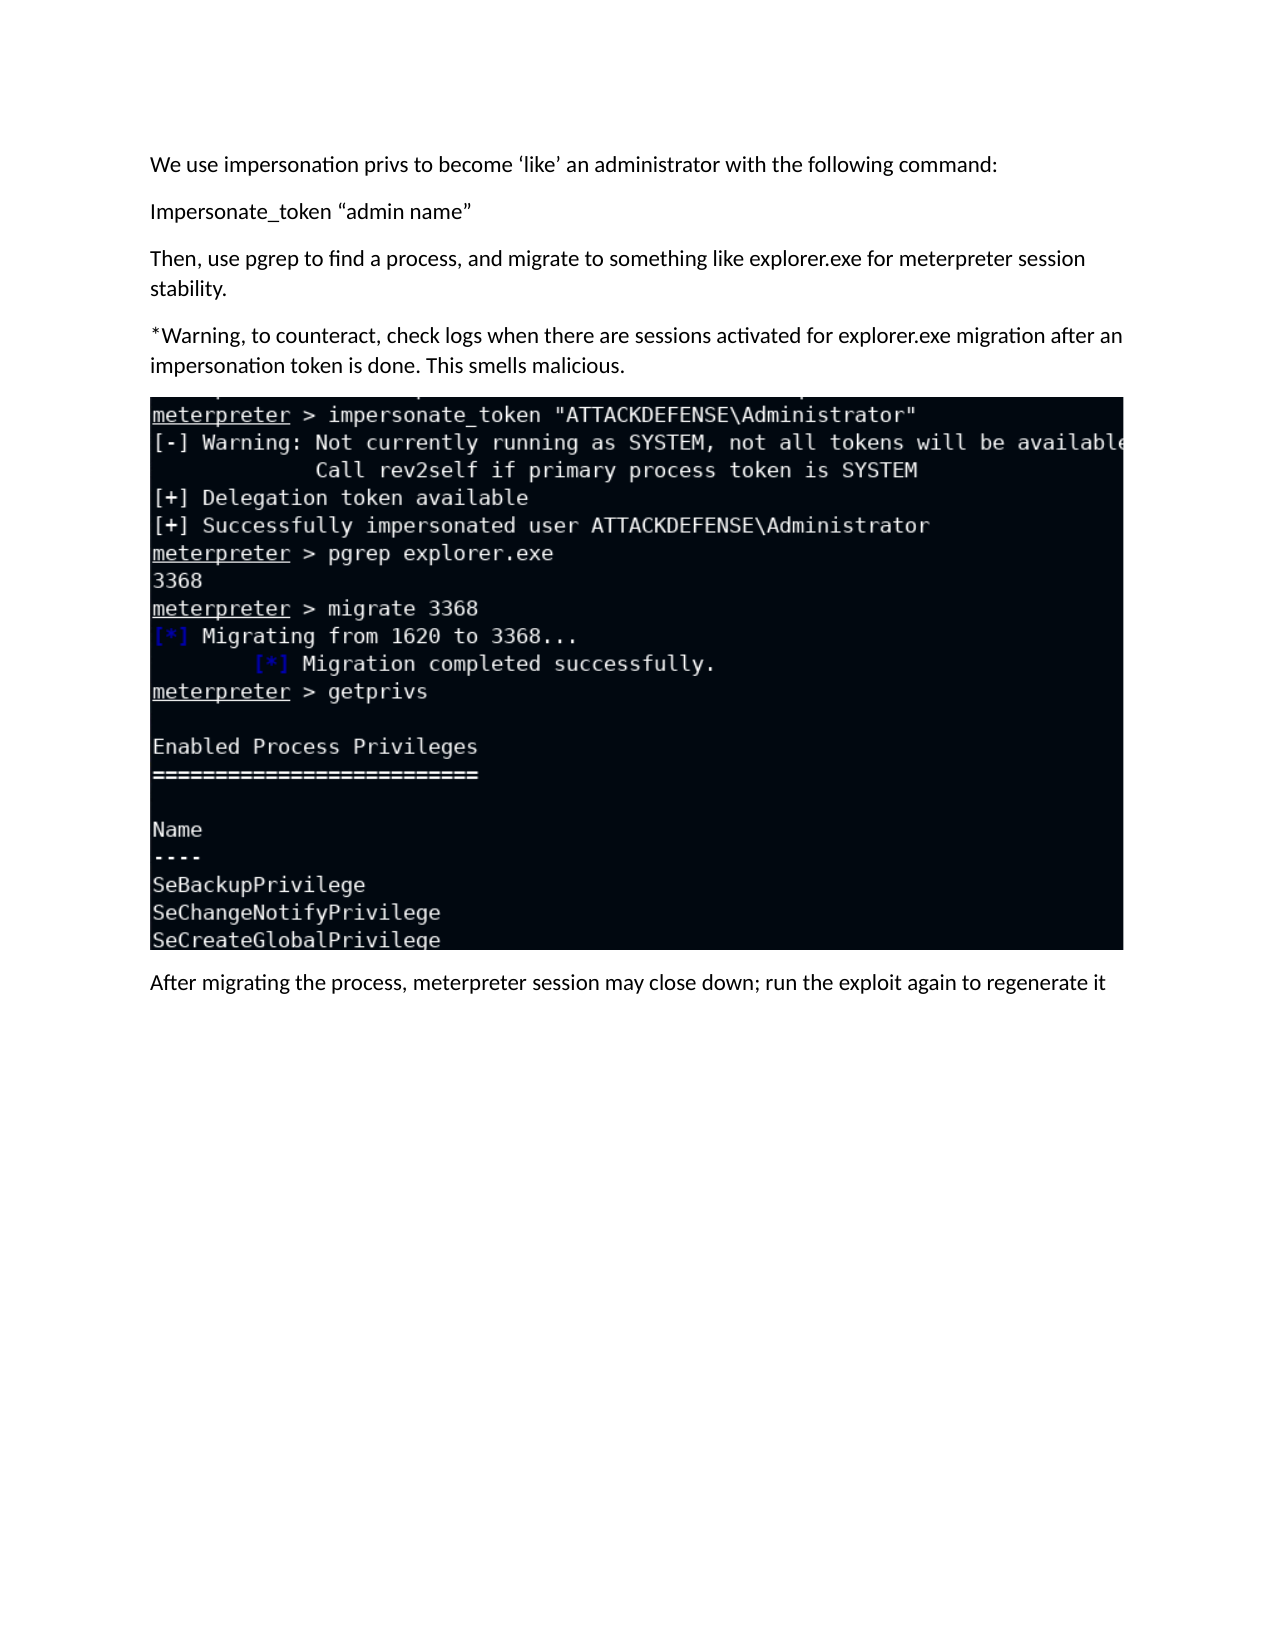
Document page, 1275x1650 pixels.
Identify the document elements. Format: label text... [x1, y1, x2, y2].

text We use impersonation privs to become ‘like’ an administrator with the following command: [150, 150, 1125, 178]
text Then, use pgrep to find a process, and migrate to something like explorer.exe for meterpreter session stability. [150, 244, 1125, 302]
picture [150, 397, 1124, 950]
text Impersonate_token “admin name” [150, 197, 1125, 225]
text After migrating the process, meterpreter session may close down; run the exploit again to regenerate it [150, 968, 1125, 996]
text *Warning, to counteract, check logs when there are sessions activated for explorer.exe migration after an impersonation token is done. This smells malicious. [150, 321, 1125, 379]
